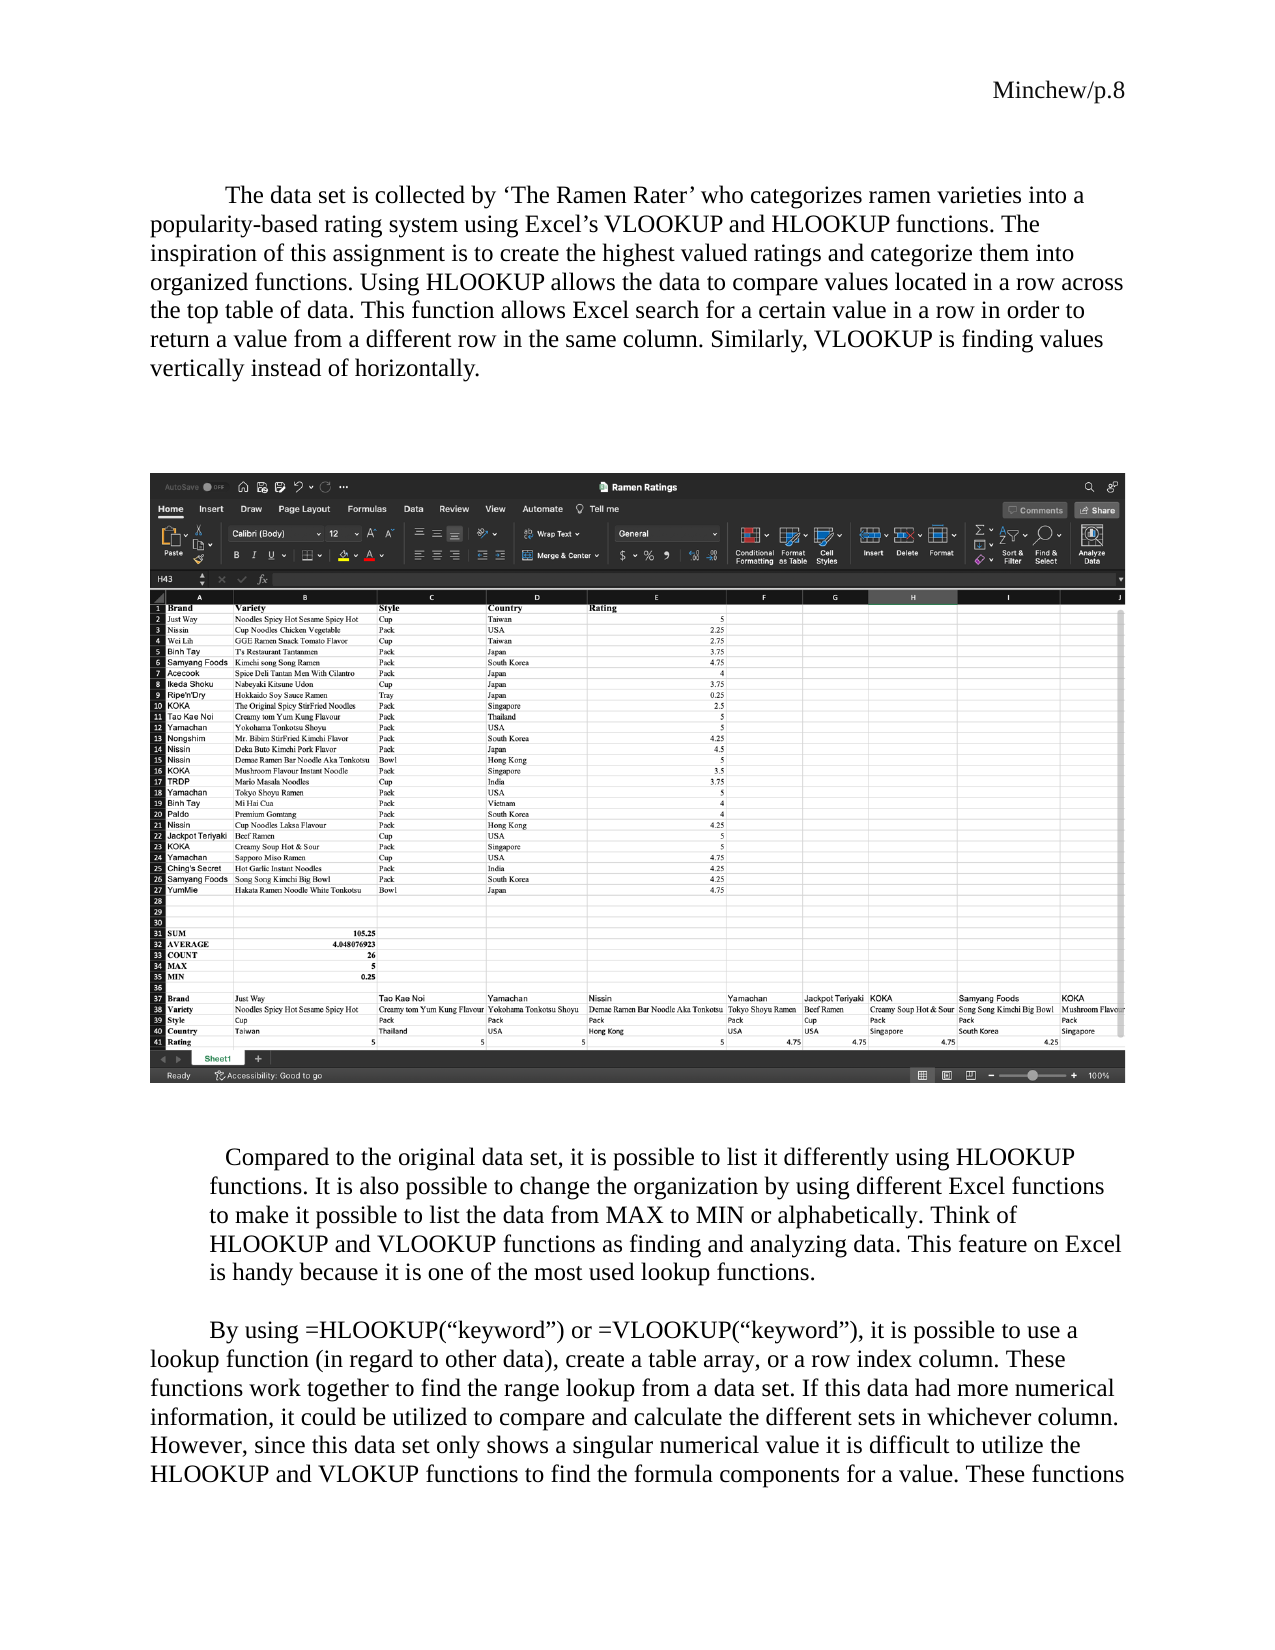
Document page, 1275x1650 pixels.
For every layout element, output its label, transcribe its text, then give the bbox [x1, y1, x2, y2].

text Compared to the original data set, it is possible to list it differently using HLOOKUP functions. It is also possible to change the organization by using different Excel functions to make it possible to list the data from MAX to MIN or alphabetically. Think of HLOOKUP and VLOOKUP functions as finding and analyzing data. This feature on Excel is handy because it is one of the most used lookup functions. [150, 1142, 1125, 1286]
picture [150, 473, 1125, 1083]
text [150, 1315, 1125, 1488]
text The data set is collected by ‘The Ramen Rater’ who categorizes ramen varieties into a popularity-based rating system using Excel’s VLOOKUP and HLOOKUP functions. The inspiration of this assignment is to create the highest valued ratings and categorize them into organized functions. Using HLOOKUP allows the data to compare values located in a row across the top table of data. This function allows Excel search for a certain value in a row in order to return a value from a different row in the same column. Similarly, VLOOKUP is finding values vertically instead of horizontally. [150, 181, 1125, 382]
